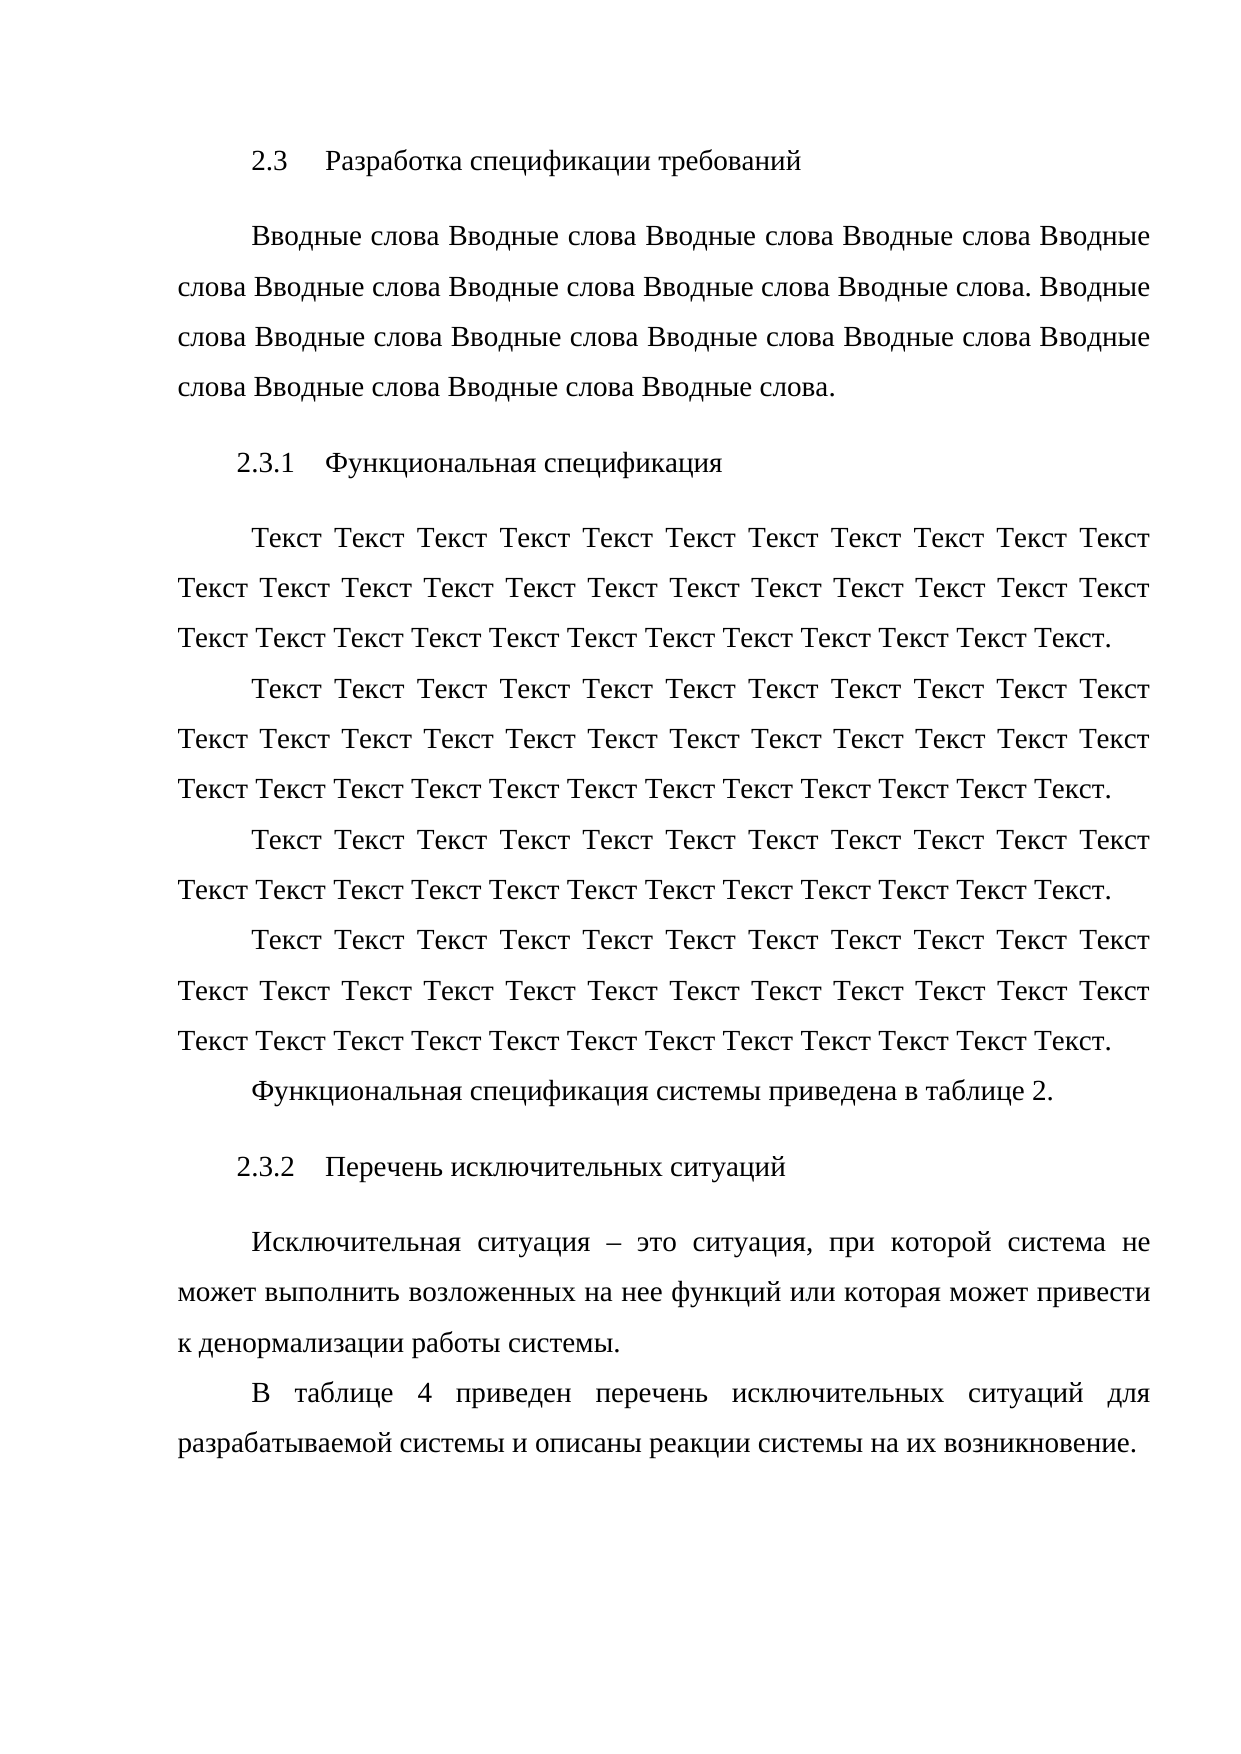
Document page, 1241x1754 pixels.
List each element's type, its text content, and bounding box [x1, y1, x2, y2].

text Разработка спецификации требований [251, 143, 1152, 177]
text Исключительная ситуация – это ситуация, при которой система не может выполнить возложенных на нее функций или которая может привести к денормализации работы системы. [177, 1224, 1152, 1358]
text Перечень исключительных ситуаций [236, 1149, 1152, 1182]
text Функциональная спецификация [236, 445, 1152, 478]
text Функциональная спецификация системы приведена в таблице 2. [177, 1073, 1152, 1107]
text Текст Текст Текст Текст Текст Текст Текст Текст Текст Текст Текст Текст Текст Текст Текст Текст Текст Текст Текст Текст Текст Текст Текст. [177, 822, 1152, 906]
text В таблице 4 приведен перечень исключительных ситуаций для разрабатываемой системы и описаны реакции системы на их возникновение. [177, 1375, 1152, 1459]
text Вводные слова Вводные слова Вводные слова Вводные слова Вводные слова Вводные слова Вводные слова Вводные слова Вводные слова. Вводные слова Вводные слова Вводные слова Вводные слова Вводные слова Вводные слова Вводные слова Вводные слова Вводные слова. [177, 218, 1152, 403]
